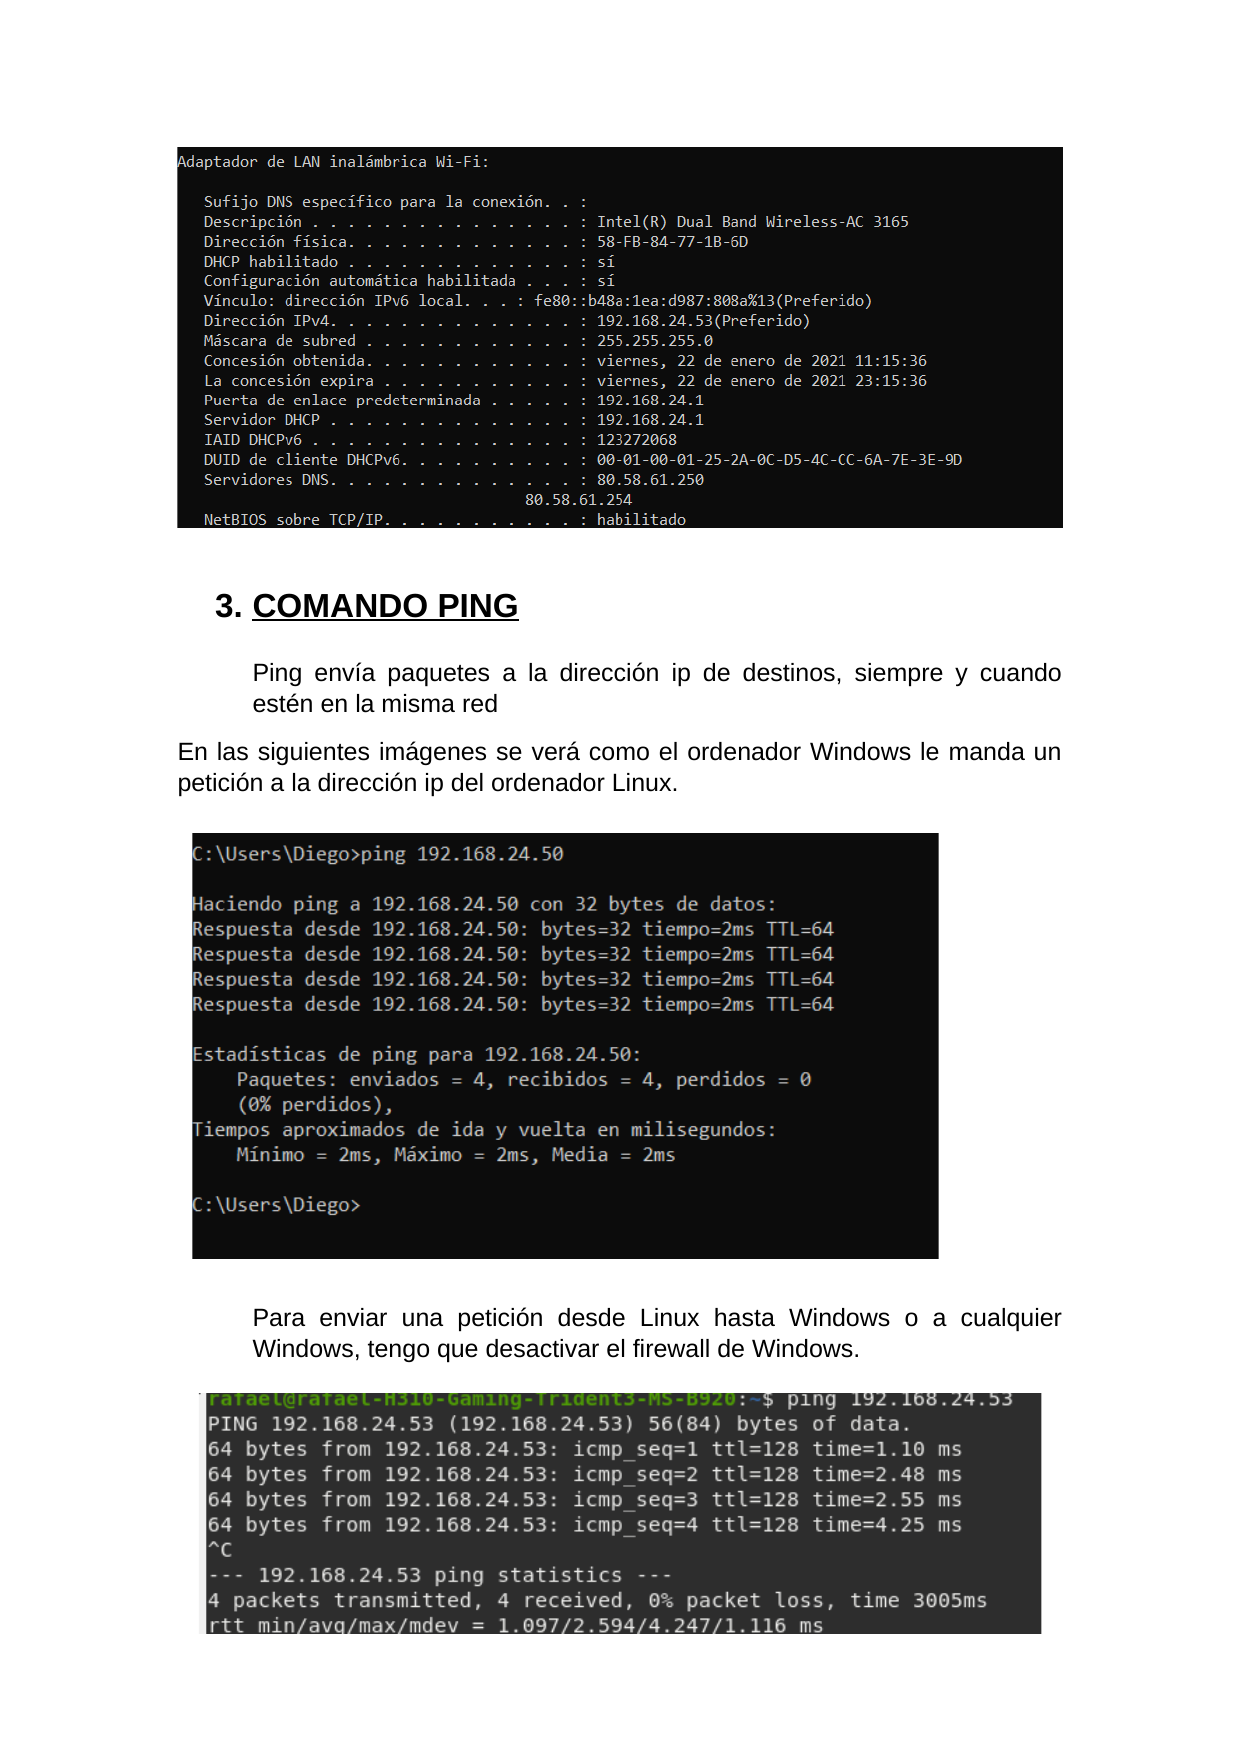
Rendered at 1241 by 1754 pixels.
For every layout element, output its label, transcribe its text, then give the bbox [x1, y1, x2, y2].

picture [192, 833, 939, 1259]
picture [177, 147, 1063, 528]
list Ping envía paquetes a la dirección ip de destinos, siempre y cuando estén en la misma red [252, 658, 1063, 717]
subtitle COMANDO PING [215, 586, 1063, 624]
text En las siguientes imágenes se verá como el ordenador Windows le manda un petición a la dirección ip del ordenador Linux. [177, 736, 1063, 796]
list Para enviar una petición desde Linux hasta Windows o a cualquier Windows, tengo que desactivar el firewall de Windows. [252, 1302, 1063, 1362]
picture [198, 1393, 1042, 1634]
